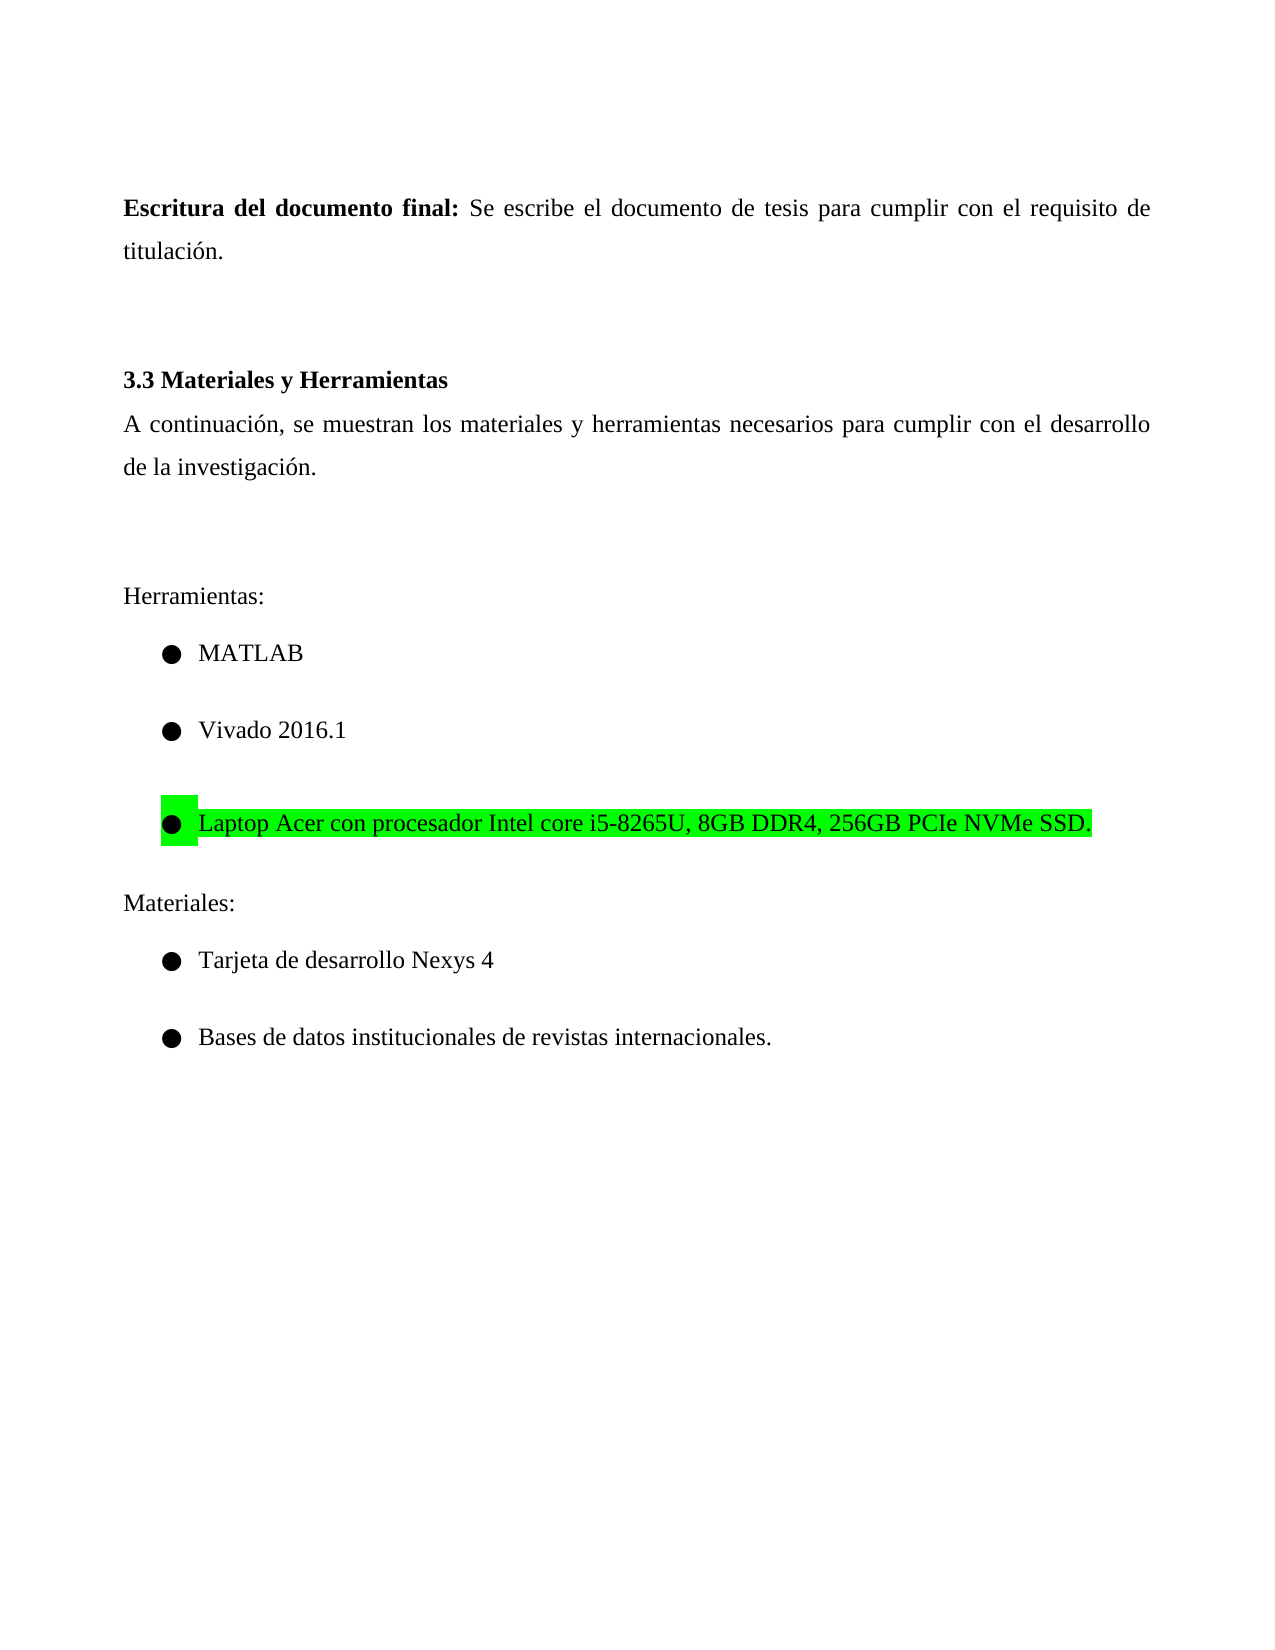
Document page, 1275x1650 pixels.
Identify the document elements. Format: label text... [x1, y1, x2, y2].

list Tarjeta de desarrollo Nexys 4 [161, 931, 1152, 983]
text A continuación, se muestran los materiales y herramientas necesarios para cumplir con el desarrollo de la investigación. [123, 409, 1152, 481]
text Materiales: [123, 888, 1152, 917]
text Escritura del documento final: Se escribe el documento de tesis para cumplir con el requisito de titulación. [123, 193, 1152, 265]
subtitle 3.3 Materiales y Herramientas [123, 366, 1152, 394]
list Vivado 2016.1 [161, 701, 1152, 752]
list Bases de datos institucionales de revistas internacionales. [161, 1008, 1152, 1059]
list MATLAB [161, 624, 1152, 676]
text Herramientas: [123, 581, 1152, 610]
list Laptop Acer con procesador Intel core i5-8265U, 8GB DDR4, 256GB PCIe NVMe SSD. [198, 795, 1152, 846]
